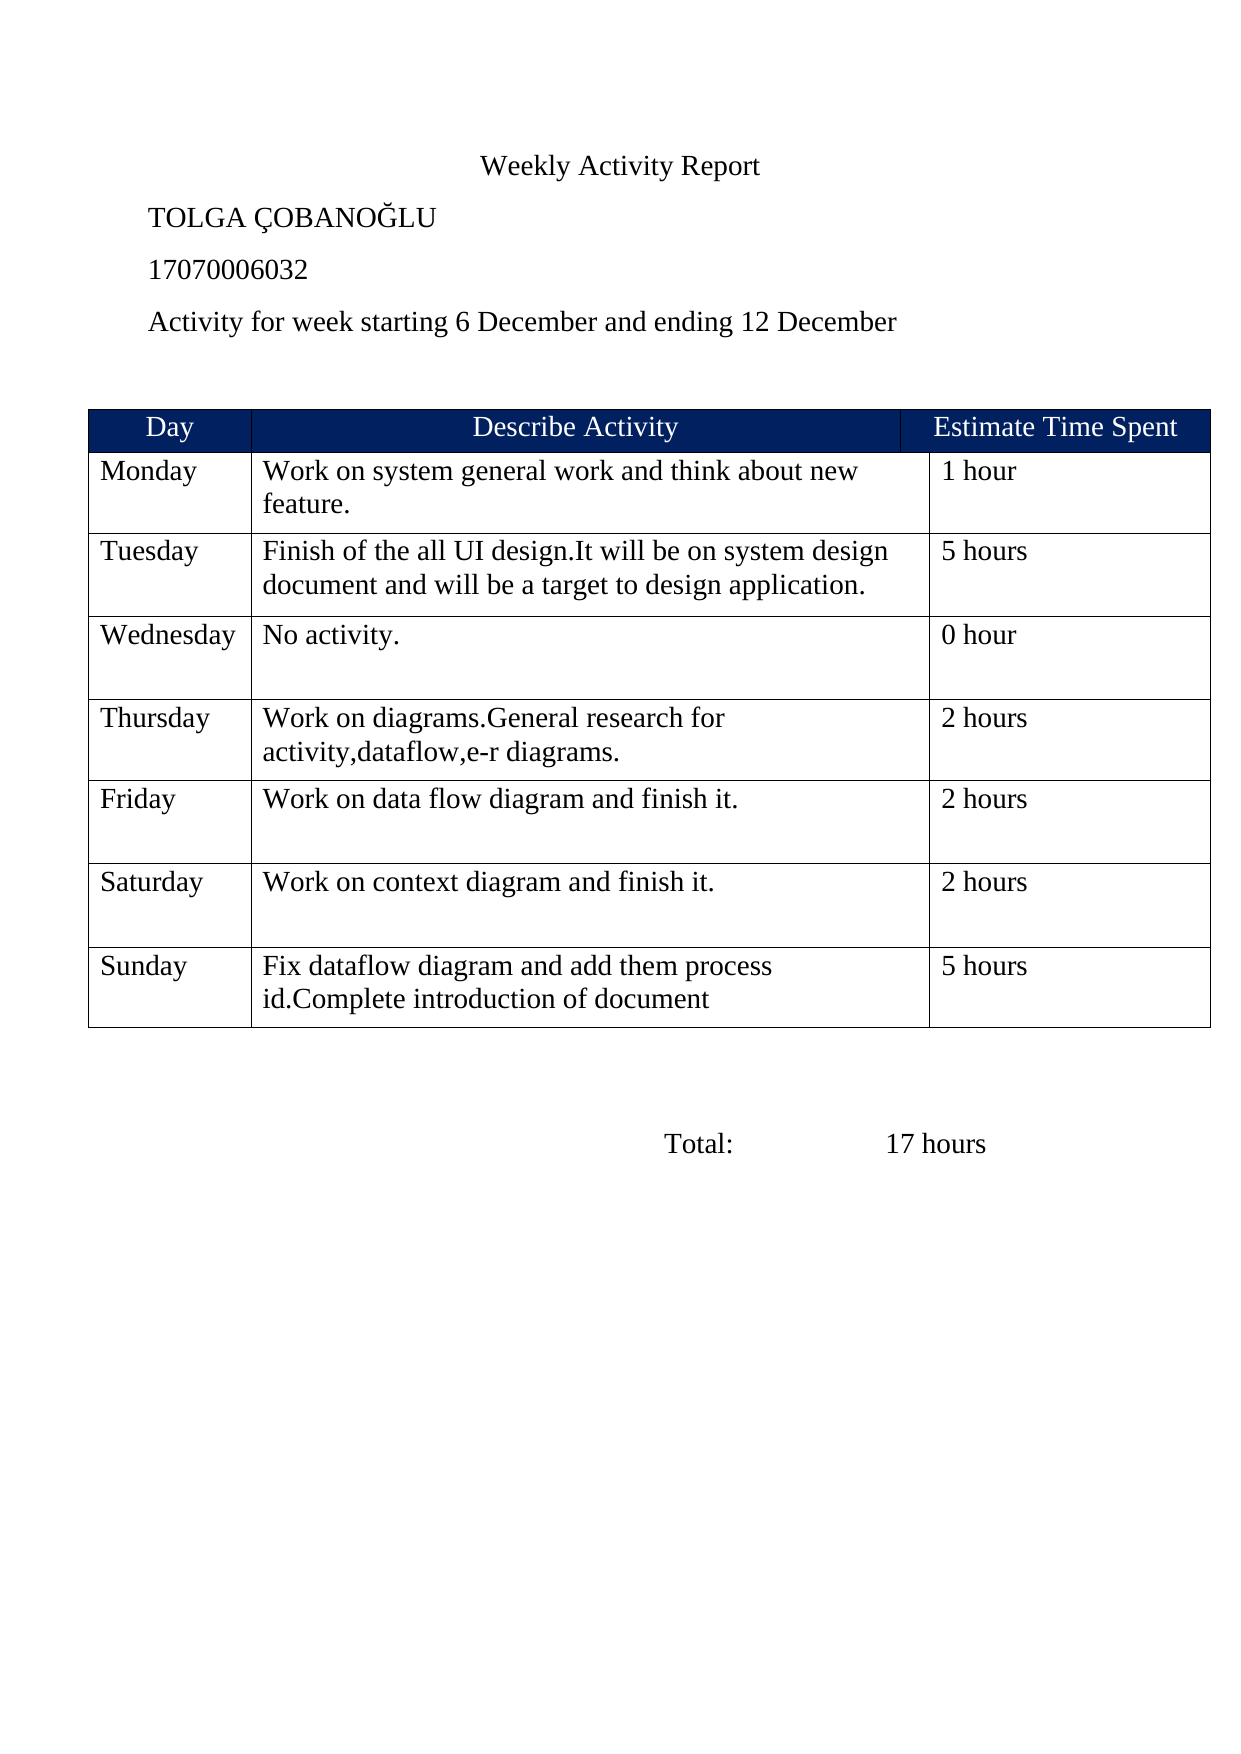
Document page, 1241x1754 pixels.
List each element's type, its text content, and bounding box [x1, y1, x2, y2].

table_header Estimate Time Spent [901, 410, 1210, 452]
table_cell Monday [89, 453, 251, 532]
table_cell Work on context diagram and finish it. [252, 864, 929, 947]
table_cell Sunday [89, 948, 251, 1027]
text Weekly Activity Report [148, 148, 1093, 181]
table_cell 5 hours [930, 948, 1210, 1027]
table_cell 2 hours [930, 864, 1210, 947]
table_cell 1 hour [930, 453, 1210, 532]
table_cell 5 hours [930, 534, 1210, 616]
table_header Describe Activity [252, 410, 900, 452]
text 17070006032 [148, 252, 1093, 286]
table_cell Tuesday [89, 534, 251, 616]
table_cell Work on data flow diagram and finish it. [252, 781, 929, 863]
table_cell Saturday [89, 864, 251, 947]
text Activity for week starting 6 December and ending 12 December [148, 304, 1093, 338]
table_cell Finish of the all UI design.It will be on system design document and will be a target to design application. [252, 534, 929, 616]
table_cell 0 hour [930, 617, 1210, 699]
table_cell Work on diagrams.General research for activity,dataflow,e-r diagrams. [252, 700, 929, 780]
text TOLGA ÇOBANOĞLU [148, 200, 1093, 233]
table_cell Wednesday [89, 617, 251, 699]
table_cell Work on system general work and think about new feature. [252, 453, 929, 532]
table_cell Friday [89, 781, 251, 863]
table_cell Fix dataflow diagram and add them process id.Complete introduction of document [252, 948, 929, 1027]
table_cell 2 hours [930, 781, 1210, 863]
table_cell 2 hours [930, 700, 1210, 780]
table_header Day [89, 410, 251, 452]
table_cell Thursday [89, 700, 251, 780]
table_cell No activity. [252, 617, 929, 699]
text Total: 17 hours [148, 1126, 1093, 1159]
